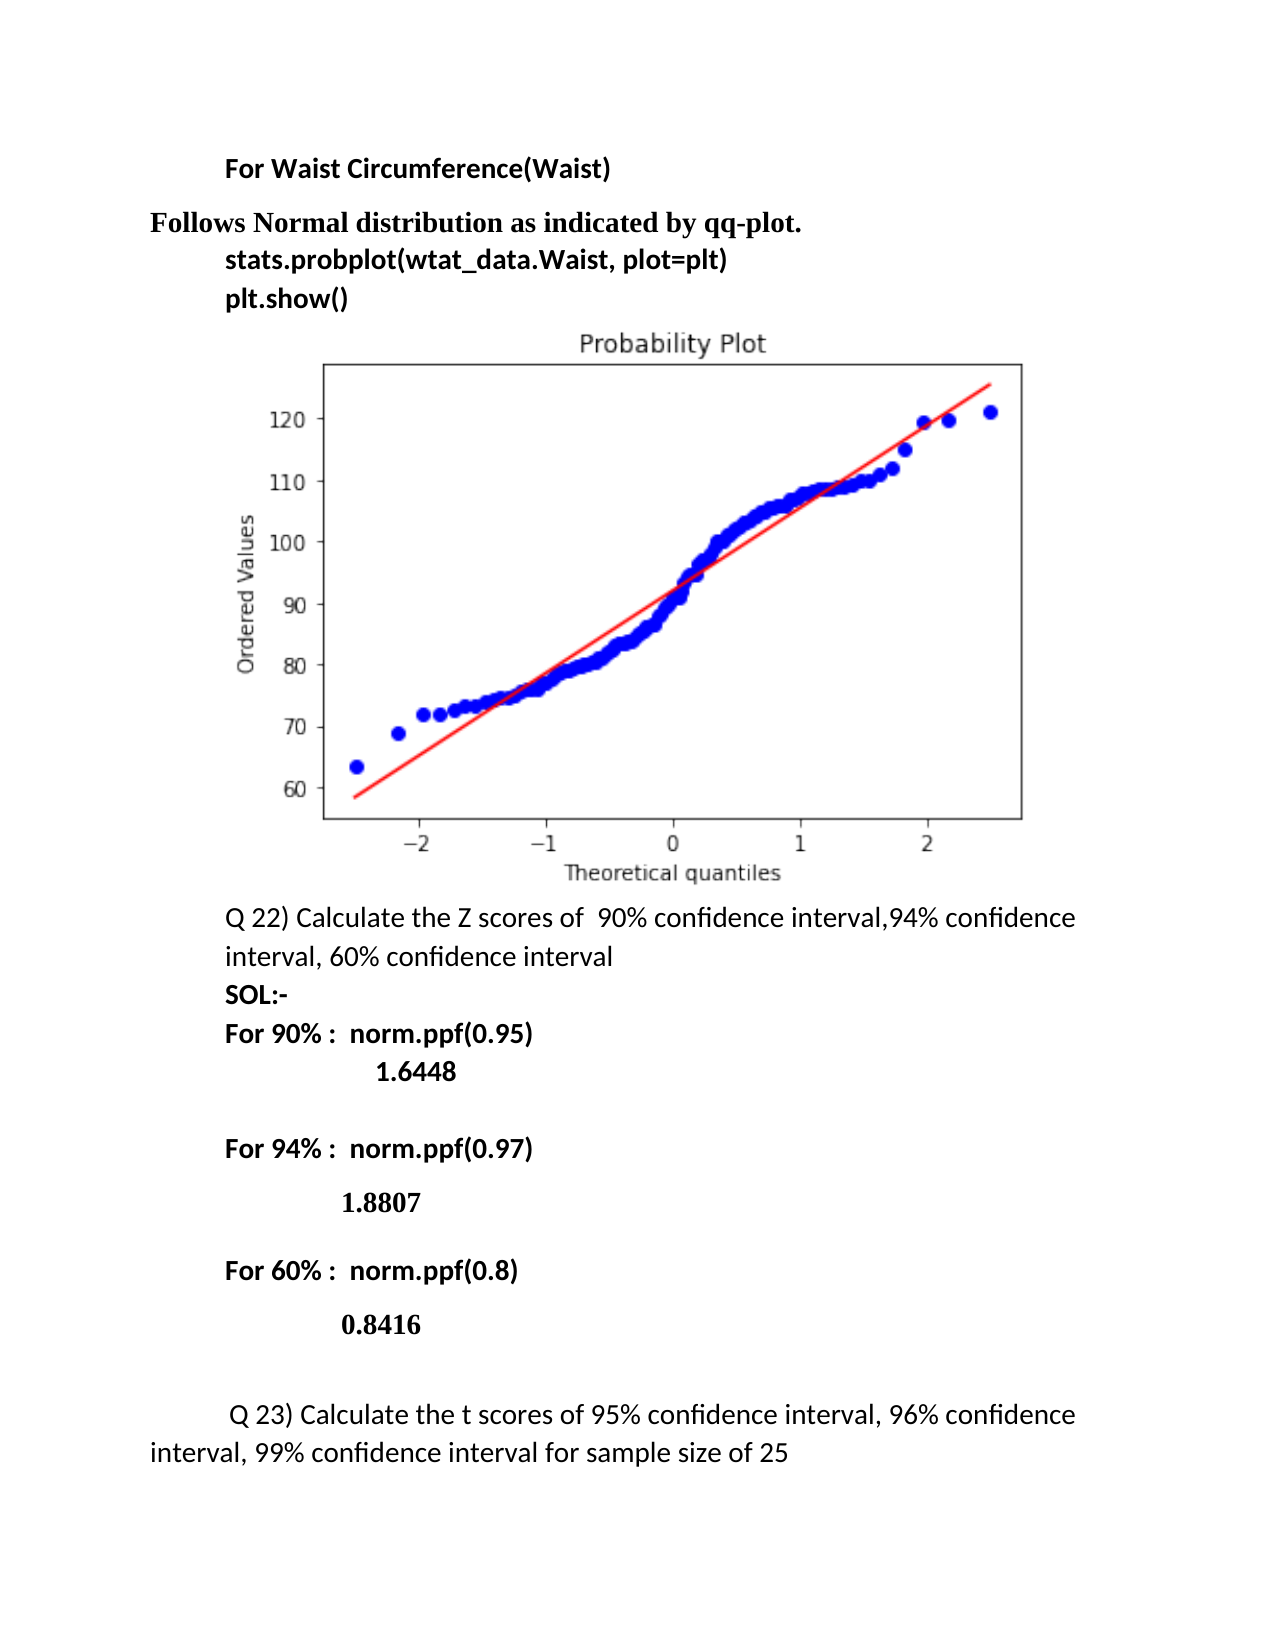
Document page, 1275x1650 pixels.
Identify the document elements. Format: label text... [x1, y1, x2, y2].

text 1.6448 [225, 1053, 1125, 1089]
text stats.probplot(wtat_data.Waist, plot=plt) [225, 241, 1125, 277]
text For Waist Circumference(Waist) [225, 150, 1125, 186]
text 1.8807 [150, 1185, 1125, 1219]
text Follows Normal distribution as indicated by qq-plot. [150, 205, 1125, 239]
text Q 22) Calculate the Z scores of 90% confidence interval,94% confidence interval, 60% confidence interval [225, 899, 1125, 973]
text For 90% : norm.ppf(0.95) [225, 1015, 1125, 1050]
text 0.8416 [150, 1307, 1125, 1341]
text SOL:- [225, 976, 1125, 1012]
text For 60% : norm.ppf(0.8) [150, 1252, 1125, 1288]
text For 94% : norm.ppf(0.97) [225, 1130, 1125, 1166]
text plt.show() [225, 280, 1125, 315]
picture [225, 318, 1036, 898]
text Q 23) Calculate the t scores of 95% confidence interval, 96% confidence interval, 99% confidence interval for sample size of 25 [150, 1396, 1125, 1470]
